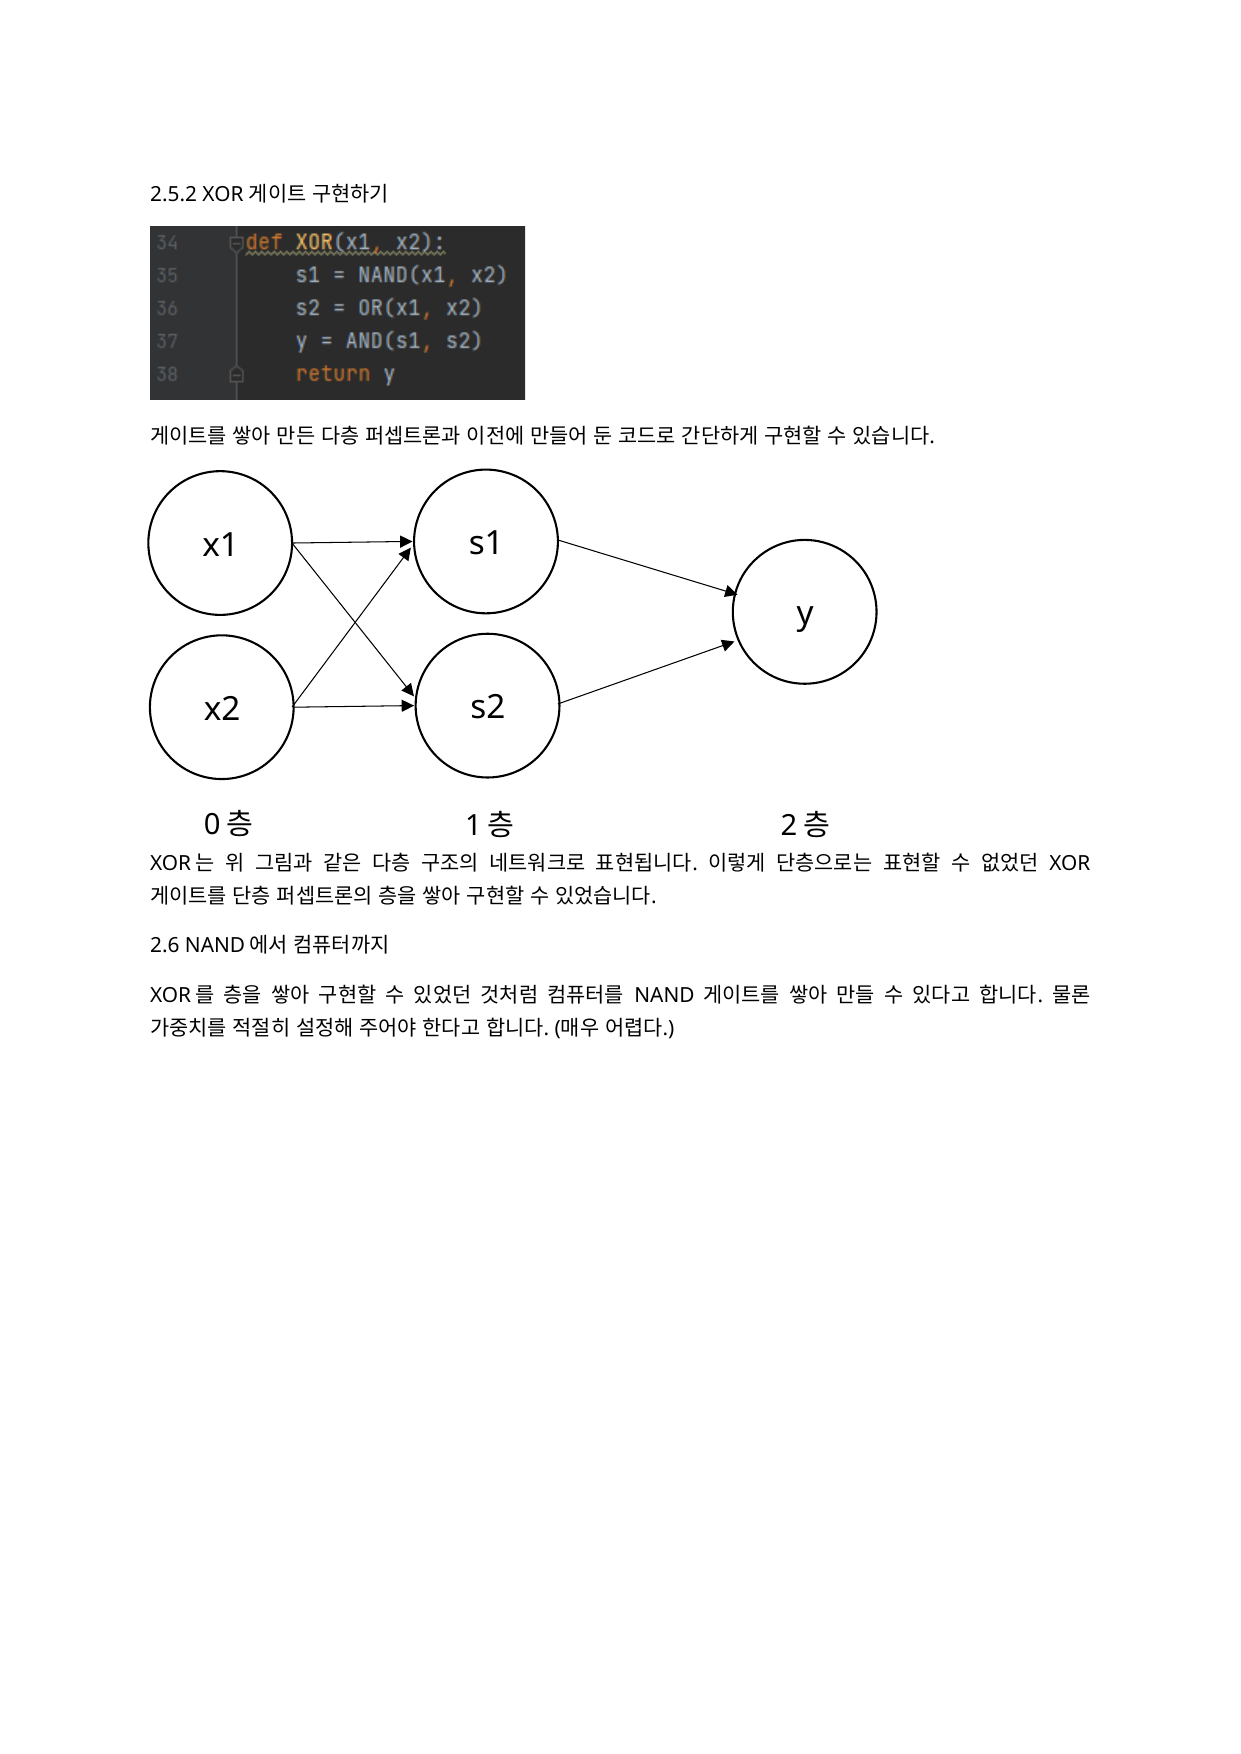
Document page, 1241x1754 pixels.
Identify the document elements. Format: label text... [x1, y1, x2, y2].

text XOR는 위 그림과 같은 다층 구조의 네트워크로 표현됩니다. 이렇게 단층으로는 표현할 수 없었던 XOR 게이트를 단층 퍼셉트론의 층을 쌓아 구현할 수 있었습니다. [150, 847, 1090, 909]
text XOR를 층을 쌓아 구현할 수 있었던 것처럼 컴퓨터를 NAND 게이트를 쌓아 만들 수 있다고 합니다. 물론 가중치를 적절히 설정해 주어야 한다고 합니다. (매우 어렵다.) [150, 978, 1090, 1041]
text 2.5.2 XOR 게이트 구현하기 [150, 177, 1090, 207]
picture [150, 226, 525, 400]
text 게이트를 쌓아 만든 다층 퍼셉트론과 이전에 만들어 둔 코드로 간단하게 구현할 수 있습니다. [150, 419, 1090, 449]
text 2.6 NAND에서 컴퓨터까지 [150, 929, 1090, 959]
